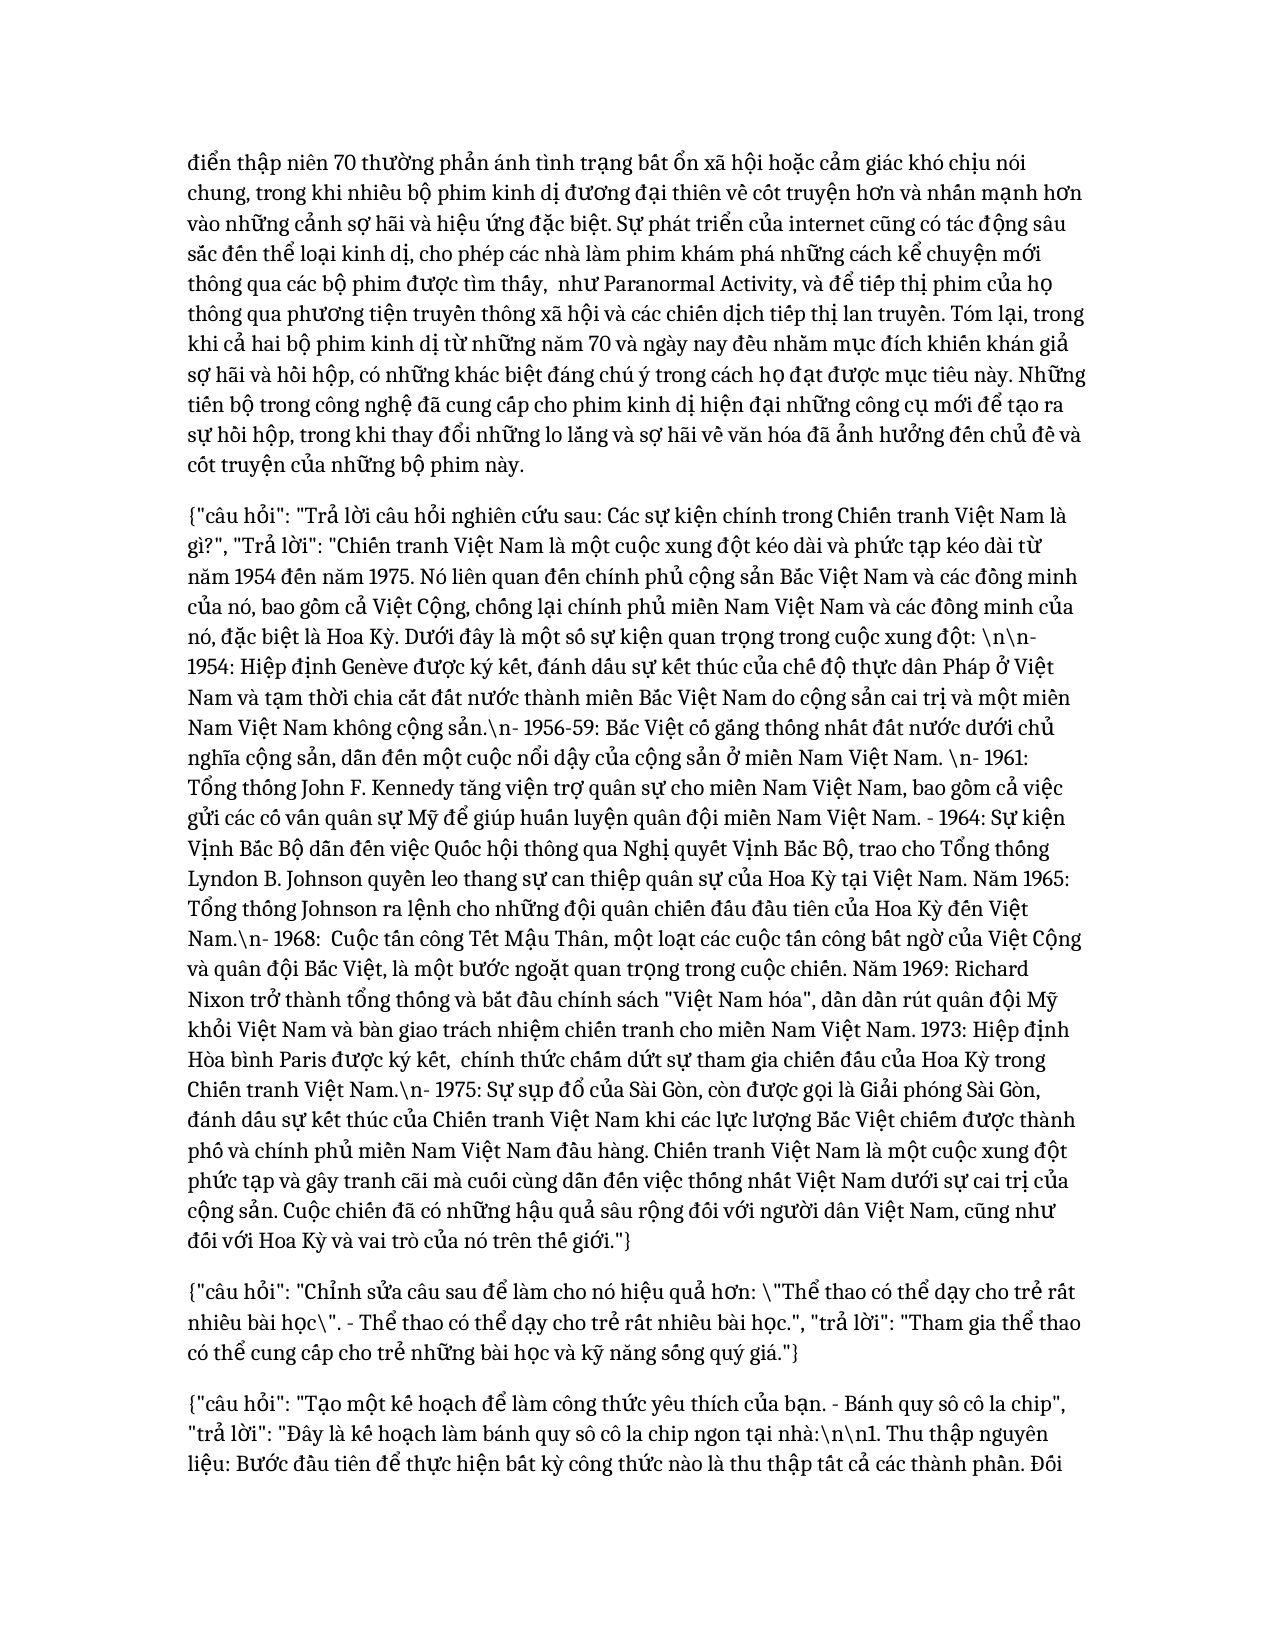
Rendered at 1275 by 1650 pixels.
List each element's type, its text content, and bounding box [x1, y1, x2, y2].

text {"câu hỏi": "Trả lời câu hỏi nghiên cứu sau: Các sự kiện chính trong Chiến tranh Việt Nam là gì?", "Trả lời": "Chiến tranh Việt Nam là một cuộc xung đột kéo dài và phức tạp kéo dài từ năm 1954 đến năm 1975. Nó liên quan đến chính phủ cộng sản Bắc Việt Nam và các đồng minh của nó, bao gồm cả Việt Cộng, chống lại chính phủ miền Nam Việt Nam và các đồng minh của nó, đặc biệt là Hoa Kỳ. Dưới đây là một số sự kiện quan trọng trong cuộc xung đột: \n\n- 1954: Hiệp định Genève được ký kết, đánh dấu sự kết thúc của chế độ thực dân Pháp ở Việt Nam và tạm thời chia cắt đất nước thành miền Bắc Việt Nam do cộng sản cai trị và một miền Nam Việt Nam không cộng sản.\n- 1956-59: Bắc Việt cố gắng thống nhất đất nước dưới chủ nghĩa cộng sản, dẫn đến một cuộc nổi dậy của cộng sản ở miền Nam Việt Nam. \n- 1961: Tổng thống John F. Kennedy tăng viện trợ quân sự cho miền Nam Việt Nam, bao gồm cả việc gửi các cố vấn quân sự Mỹ để giúp huấn luyện quân đội miền Nam Việt Nam. - 1964: Sự kiện Vịnh Bắc Bộ dẫn đến việc Quốc hội thông qua Nghị quyết Vịnh Bắc Bộ, trao cho Tổng thống Lyndon B. Johnson quyền leo thang sự can thiệp quân sự của Hoa Kỳ tại Việt Nam. Năm 1965: Tổng thống Johnson ra lệnh cho những đội quân chiến đấu đầu tiên của Hoa Kỳ đến Việt Nam.\n- 1968: Cuộc tấn công Tết Mậu Thân, một loạt các cuộc tấn công bất ngờ của Việt Cộng và quân đội Bắc Việt, là một bước ngoặt quan trọng trong cuộc chiến. Năm 1969: Richard Nixon trở thành tổng thống và bắt đầu chính sách "Việt Nam hóa", dần dần rút quân đội Mỹ khỏi Việt Nam và bàn giao trách nhiệm chiến tranh cho miền Nam Việt Nam. 1973: Hiệp định Hòa bình Paris được ký kết, chính thức chấm dứt sự tham gia chiến đấu của Hoa Kỳ trong Chiến tranh Việt Nam.\n- 1975: Sự sụp đổ của Sài Gòn, còn được gọi là Giải phóng Sài Gòn, đánh dấu sự kết thúc của Chiến tranh Việt Nam khi các lực lượng Bắc Việt chiếm được thành phố và chính phủ miền Nam Việt Nam đầu hàng. Chiến tranh Việt Nam là một cuộc xung đột phức tạp và gây tranh cãi mà cuối cùng dẫn đến việc thống nhất Việt Nam dưới sự cai trị của cộng sản. Cuộc chiến đã có những hậu quả sâu rộng đối với người dân Việt Nam, cũng như đối với Hoa Kỳ và vai trò của nó trên thế giới."} [187, 503, 1087, 1254]
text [187, 1391, 1087, 1477]
text {"câu hỏi": "Chỉnh sửa câu sau để làm cho nó hiệu quả hơn: \"Thể thao có thể dạy cho trẻ rất nhiều bài học\". - Thể thao có thể dạy cho trẻ rất nhiều bài học.", "trả lời": "Tham gia thể thao có thể cung cấp cho trẻ những bài học và kỹ năng sống quý giá."} [187, 1279, 1087, 1366]
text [187, 150, 1087, 478]
